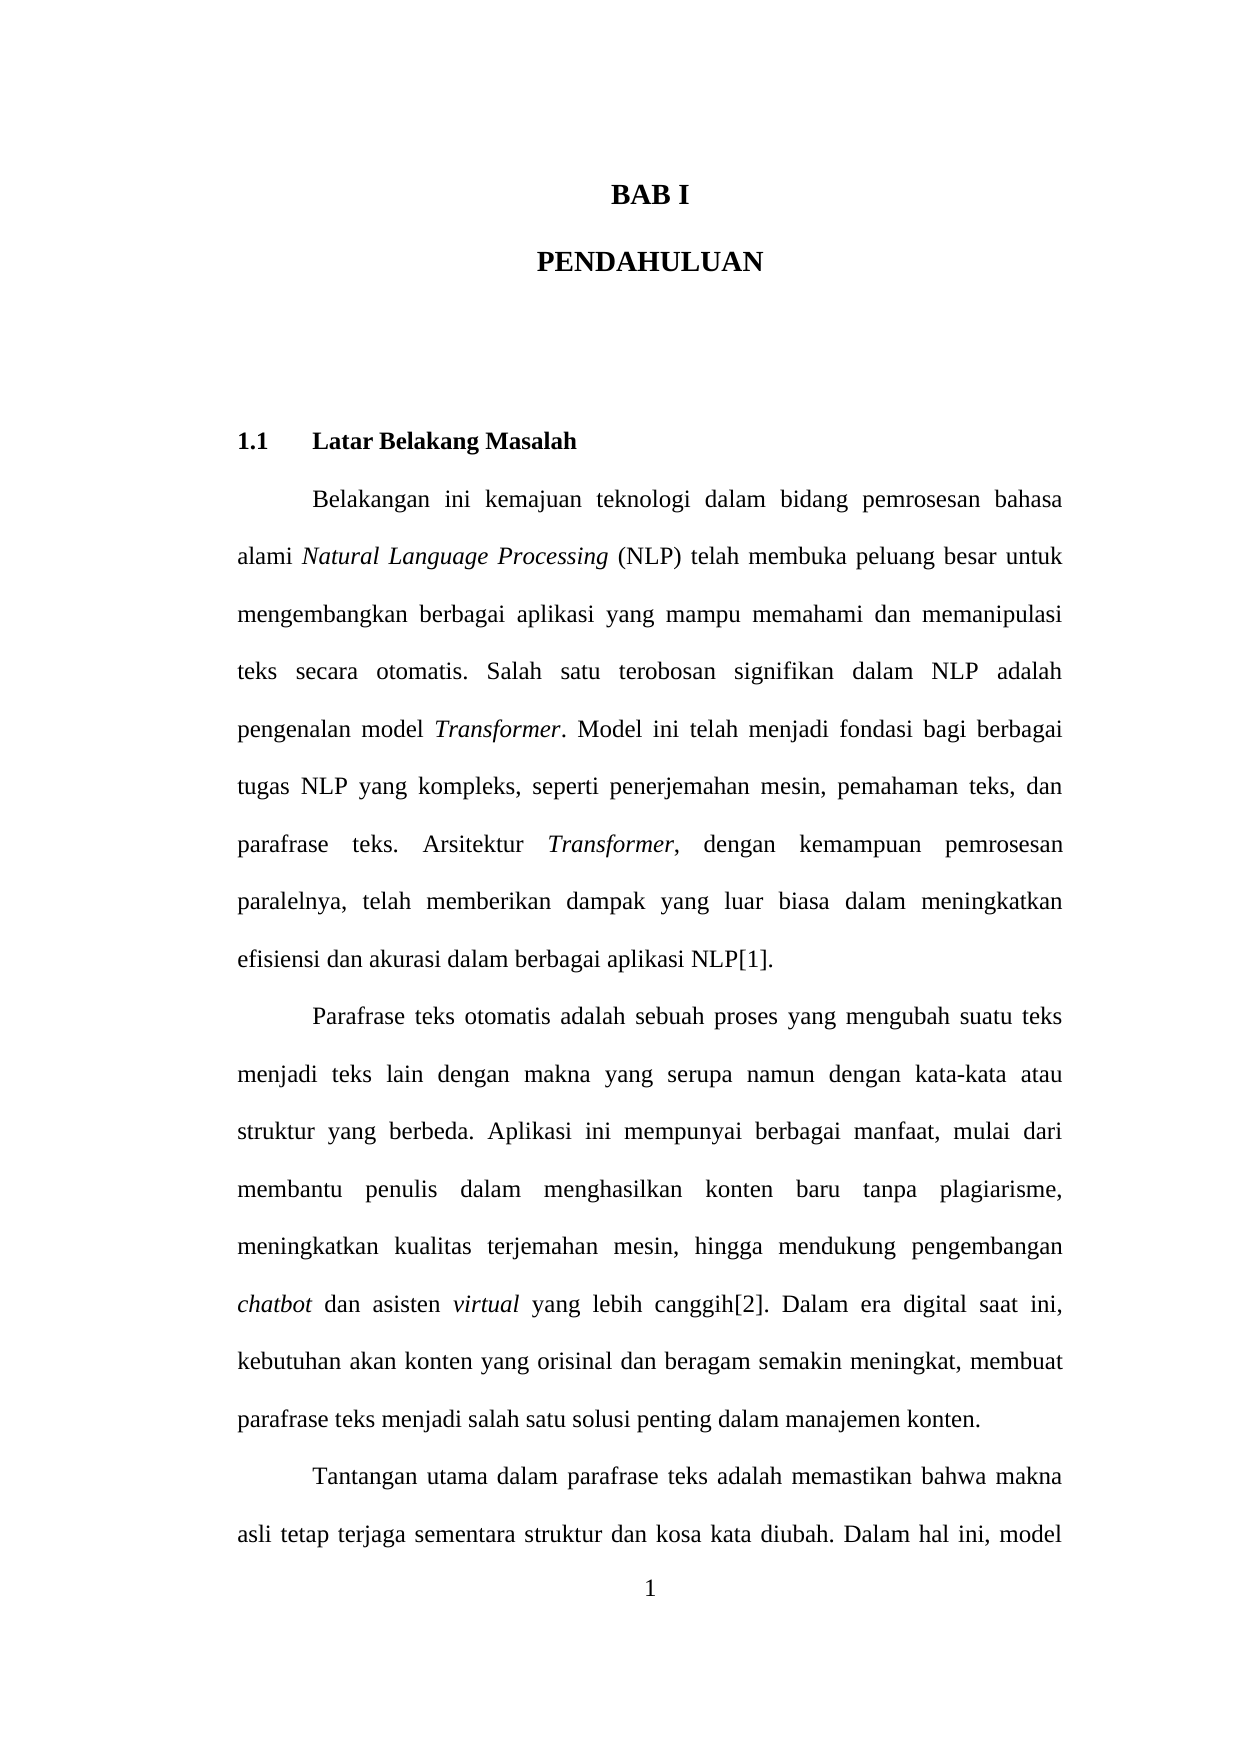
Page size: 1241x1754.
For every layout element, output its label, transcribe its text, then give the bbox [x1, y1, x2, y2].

subtitle BAB I [237, 177, 1063, 211]
text Belakangan ini kemajuan teknologi dalam bidang pemrosesan bahasa alami Natural Language Processing (NLP) telah membuka peluang besar untuk mengembangkan berbagai aplikasi yang mampu memahami dan memanipulasi teks secara otomatis. Salah satu terobosan signifikan dalam NLP adalah pengenalan model Transformer. Model ini telah menjadi fondasi bagi berbagai tugas NLP yang kompleks, seperti penerjemahan mesin, pemahaman teks, dan parafrase teks. Arsitektur Transformer, dengan kemampuan pemrosesan paralelnya, telah memberikan dampak yang luar biasa dalam meningkatkan efisiensi dan akurasi dalam berbagai aplikasi NLP[1]. [237, 484, 1063, 972]
text Parafrase teks otomatis adalah sebuah proses yang mengubah suatu teks menjadi teks lain dengan makna yang serupa namun dengan kata-kata atau struktur yang berbeda. Aplikasi ini mempunyai berbagai manfaat, mulai dari membantu penulis dalam menghasilkan konten baru tanpa plagiarisme, meningkatkan kualitas terjemahan mesin, hingga mendukung pengembangan chatbot dan asisten virtual yang lebih canggih[2]. Dalam era digital saat ini, kebutuhan akan konten yang orisinal dan beragam semakin meningkat, membuat parafrase teks menjadi salah satu solusi penting dalam manajemen konten. [237, 1001, 1063, 1432]
subtitle PENDAHULUAN [237, 244, 1063, 278]
subtitle Latar Belakang Masalah [237, 426, 1063, 455]
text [237, 1461, 1063, 1547]
